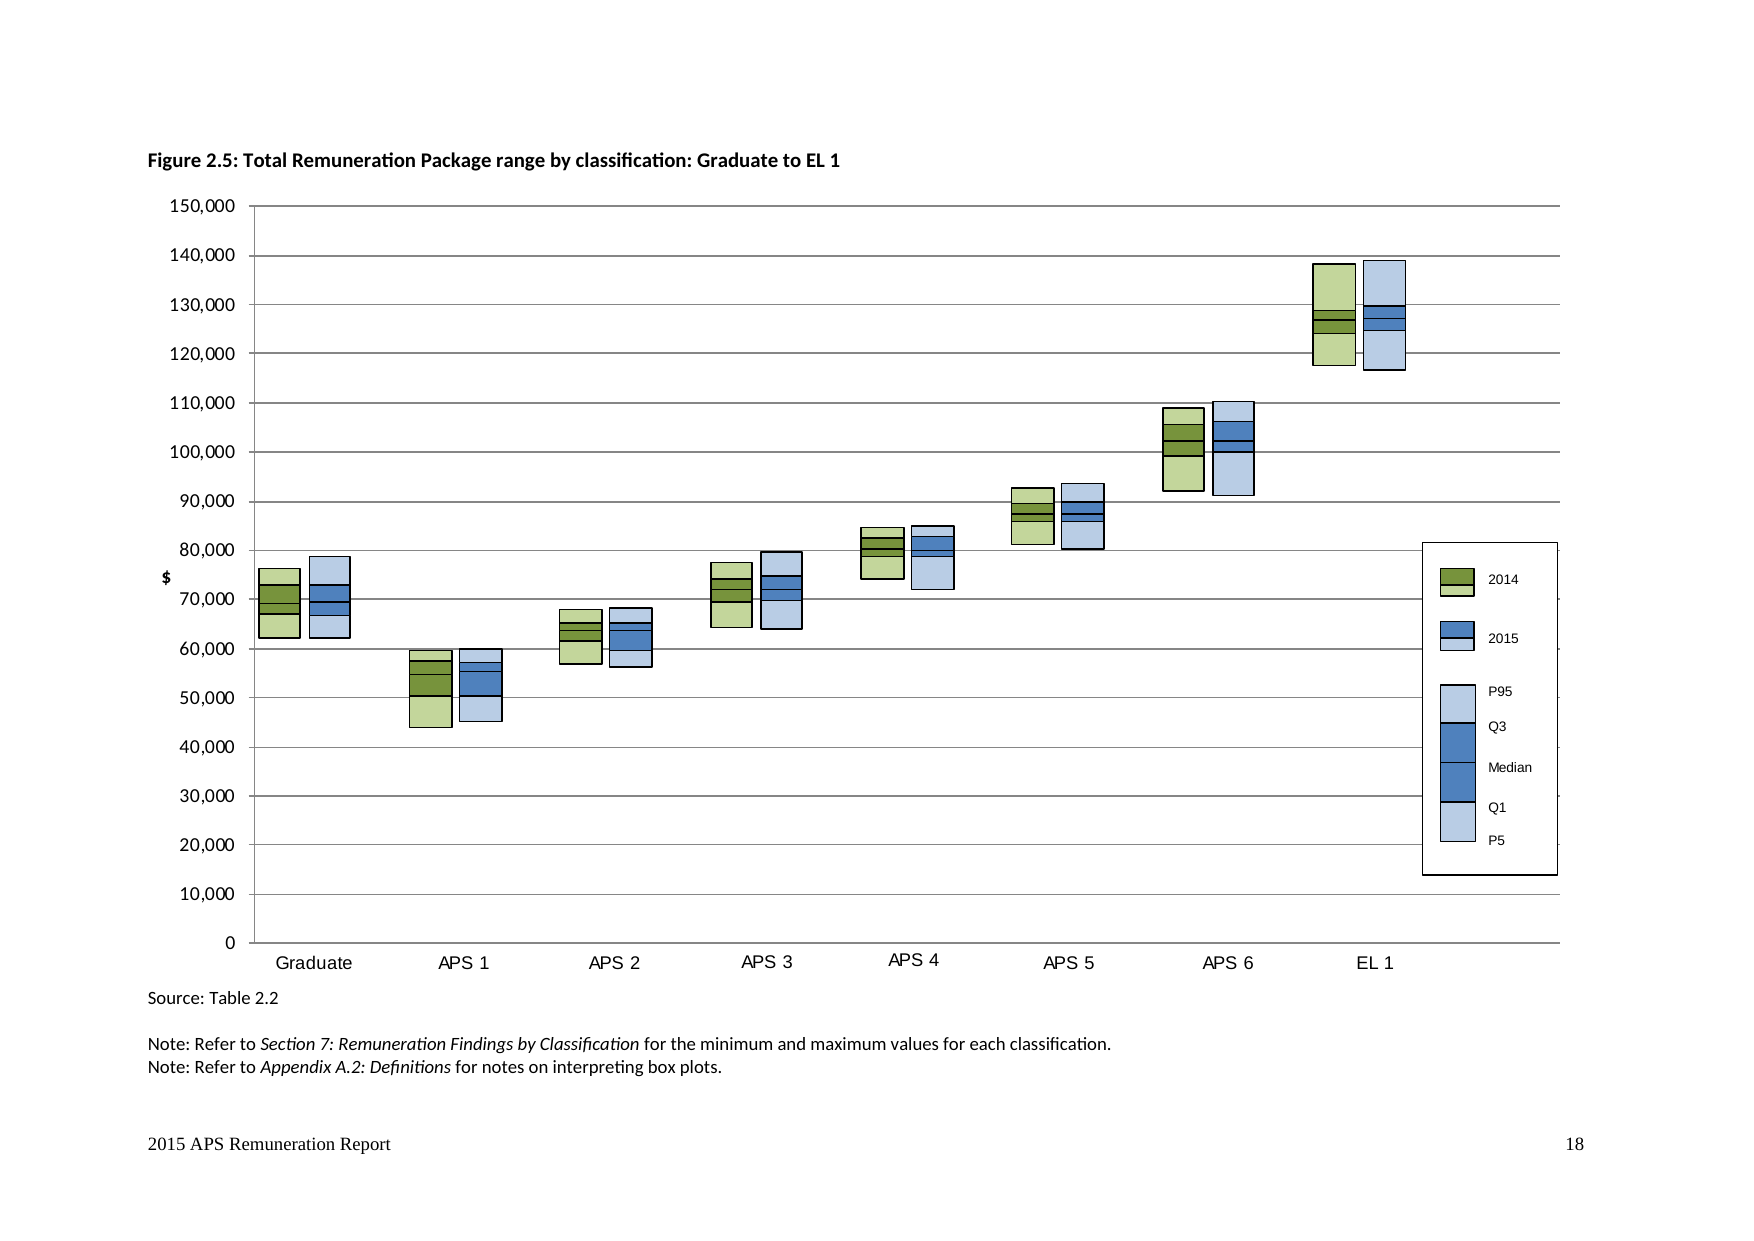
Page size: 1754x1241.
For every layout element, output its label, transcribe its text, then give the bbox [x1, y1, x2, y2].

text Note: Refer to Section 7: Remuneration Findings by Classification for the minimum and maximum values for each classification. [148, 1032, 1606, 1055]
text Source: Table 2.2 [148, 186, 1606, 1009]
text Figure 2.5: Total Remuneration Package range by classification: Graduate to EL 1 [148, 148, 1606, 173]
text Note: Refer to Appendix A.2: Definitions for notes on interpreting box plots. [148, 1055, 1606, 1078]
